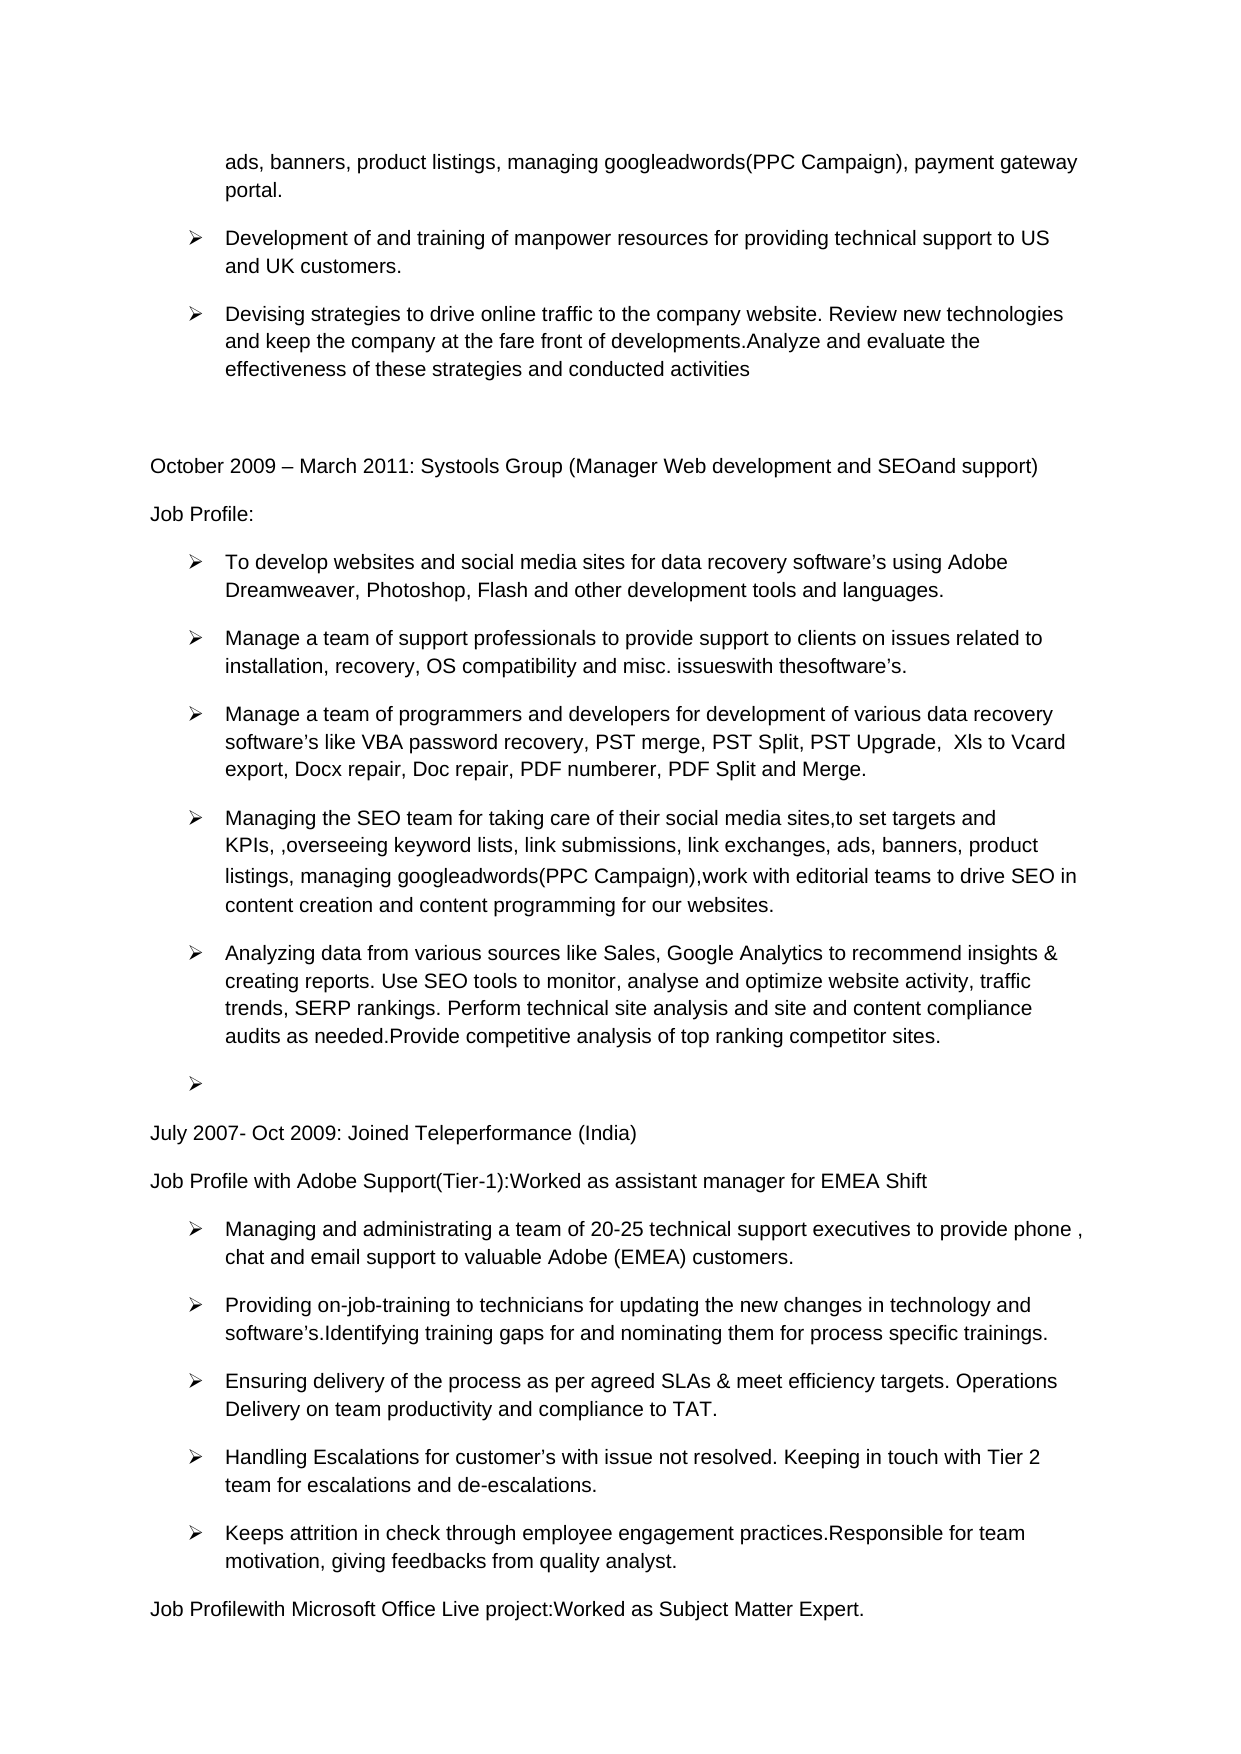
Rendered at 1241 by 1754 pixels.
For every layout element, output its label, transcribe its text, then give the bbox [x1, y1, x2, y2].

list Manage a team of programmers and developers for development of various data recovery software’s like VBA password recovery, PST merge, PST Split, PST Upgrade, Xls to Vcard export, Docx repair, Doc repair, PDF numberer, PDF Split and Merge. [187, 702, 1090, 781]
text July 2007- Oct 2009: Joined Teleperformance (India) [150, 1121, 1090, 1144]
list Development of and training of manpower resources for providing technical support to US and UK customers. [187, 226, 1090, 277]
list Managing and administrating a team of 20-25 technical support executives to provide phone , chat and email support to valuable Adobe (EMEA) customers. [187, 1217, 1090, 1269]
list Keeps attrition in check through employee engagement practices.Responsible for team motivation, giving feedbacks from quality analyst. [187, 1521, 1090, 1572]
list Ensuring delivery of the process as per agreed SLAs & meet efficiency targets. Operations Delivery on team productivity and compliance to TAT. [187, 1369, 1090, 1421]
list Analyzing data from various sources like Sales, Google Analytics to recommend insights & creating reports. Use SEO tools to monitor, analyse and optimize website activity, traffic trends, SERP rankings. Perform technical site analysis and site and content compliance audits as needed.Provide competitive analysis of top ranking competitor sites. [187, 941, 1090, 1048]
list Managing the SEO team for taking care of their social media sites,to set targets and KPIs, ,overseeing keyword lists, link submissions, link exchanges, ads, banners, product listings, managing googleadwords(PPC Campaign),work with editorial teams to drive SEO in content creation and content programming for our websites. [187, 806, 1090, 917]
list Handling Escalations for customer’s with issue not resolved. Keeping in touch with Tier 2 team for escalations and de-escalations. [187, 1445, 1090, 1497]
text Job Profilewith Microsoft Office Live project:Worked as Subject Matter Expert. [150, 1597, 1090, 1621]
text Job Profile with Adobe Support(Tier-1):Worked as assistant manager for EMEA Shift [150, 1169, 1090, 1193]
text October 2009 – March 2011: Systools Group (Manager Web development and SEOand support) [150, 453, 1090, 477]
list Manage a team of support professionals to provide support to clients on issues related to installation, recovery, OS compatibility and misc. issueswith thesoftware’s. [187, 626, 1090, 678]
list To develop websites and social media sites for data recovery software’s using Adobe Dreamweaver, Photoshop, Flash and other development tools and languages. [187, 550, 1090, 602]
list Devising strategies to drive online traffic to the company website. Review new technologies and keep the company at the fare front of developments.Analyze and evaluate the effectiveness of these strategies and conducted activities [187, 302, 1090, 381]
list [187, 150, 1090, 201]
text Job Profile: [150, 502, 1090, 526]
